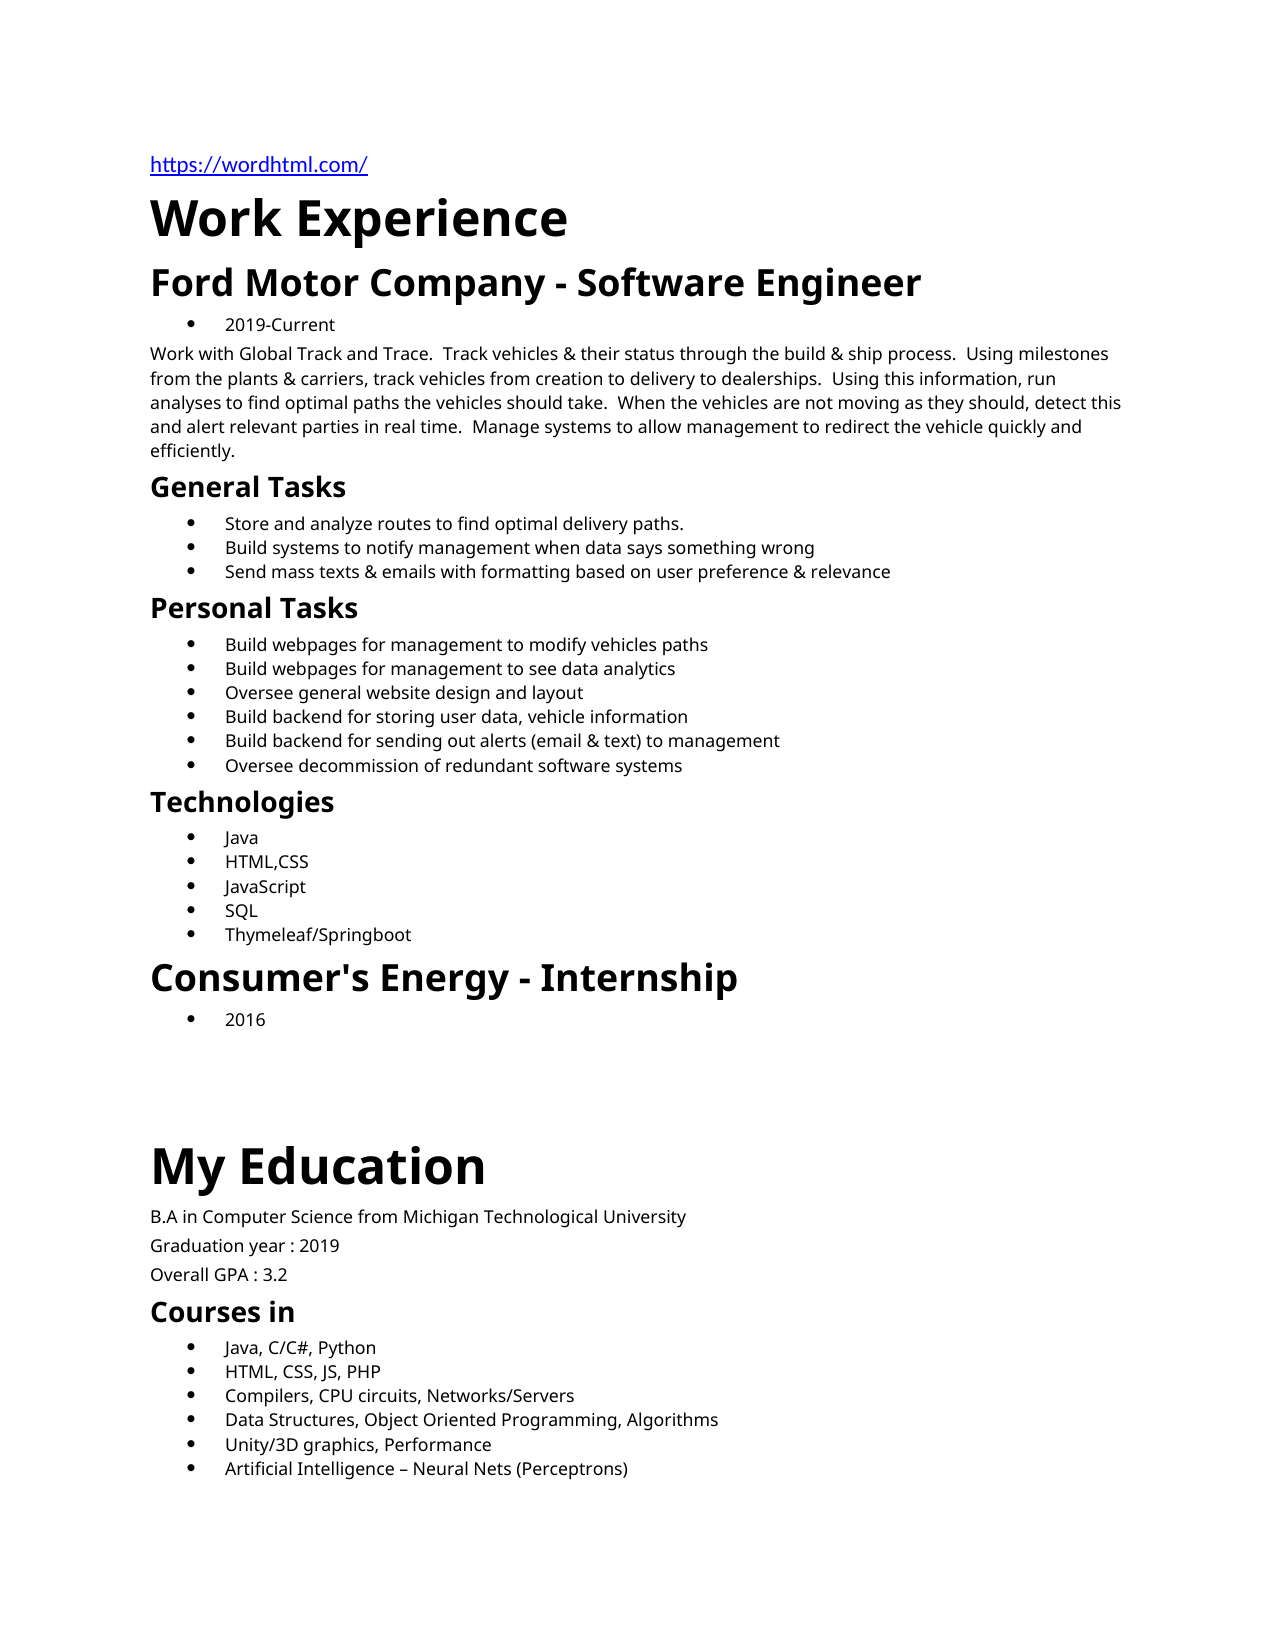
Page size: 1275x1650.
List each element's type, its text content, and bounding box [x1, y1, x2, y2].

list Java [187, 826, 1125, 850]
text B.A in Computer Science from Michigan Technological University [150, 1204, 1125, 1228]
text Consumer's Energy - Internship [150, 952, 1125, 1003]
text Work with Global Track and Trace. Track vehicles & their status through the build & ship process. Using milestones from the plants & carriers, track vehicles from creation to delivery to dealerships. Using this information, run analyses to find optimal paths the vehicles should take. When the vehicles are not moving as they should, detect this and alert relevant parties in real time. Manage systems to allow management to redirect the vehicle quickly and efficiently. [150, 342, 1125, 463]
text Technologies [150, 782, 1125, 821]
list Java, C/C#, Python [187, 1335, 1125, 1359]
list Oversee decommission of redundant software systems [187, 753, 1125, 777]
list Build backend for sending out alerts (email & text) to management [187, 729, 1125, 753]
list Store and analyze routes to find optimal delivery paths. [187, 511, 1125, 535]
list Build webpages for management to modify vehicles paths [187, 632, 1125, 656]
list Artificial Intelligence – Neural Nets (Perceptrons) [187, 1456, 1125, 1480]
list Compilers, CPU circuits, Networks/Servers [187, 1384, 1125, 1408]
text Personal Tasks [150, 589, 1125, 627]
list Build webpages for management to see data analytics [187, 656, 1125, 681]
list HTML,CSS [187, 850, 1125, 874]
list 2019-Current [187, 312, 1125, 337]
list HTML, CSS, JS, PHP [187, 1359, 1125, 1384]
text Courses in [150, 1292, 1125, 1330]
text My Education [150, 1131, 1125, 1199]
text Graduation year : 2019 [150, 1233, 1125, 1257]
text General Tasks [150, 468, 1125, 506]
list 2016 [187, 1008, 1125, 1032]
list Unity/3D graphics, Performance [187, 1432, 1125, 1456]
list Oversee general website design and layout [187, 681, 1125, 705]
list Thymeleaf/Springboot [187, 922, 1125, 947]
text https://wordhtml.com/ [150, 150, 1125, 178]
list Build backend for storing user data, vehicle information [187, 705, 1125, 729]
list Data Structures, Object Oriented Programming, Algorithms [187, 1408, 1125, 1432]
text Overall GPA : 3.2 [150, 1263, 1125, 1287]
list Send mass texts & emails with formatting based on user preference & relevance [187, 559, 1125, 584]
list SQL [187, 898, 1125, 922]
list Build systems to notify management when data says something wrong [187, 535, 1125, 559]
text Work Experience [150, 183, 1125, 251]
list JavaScript [187, 874, 1125, 898]
text Ford Motor Company - Software Engineer [150, 256, 1125, 307]
